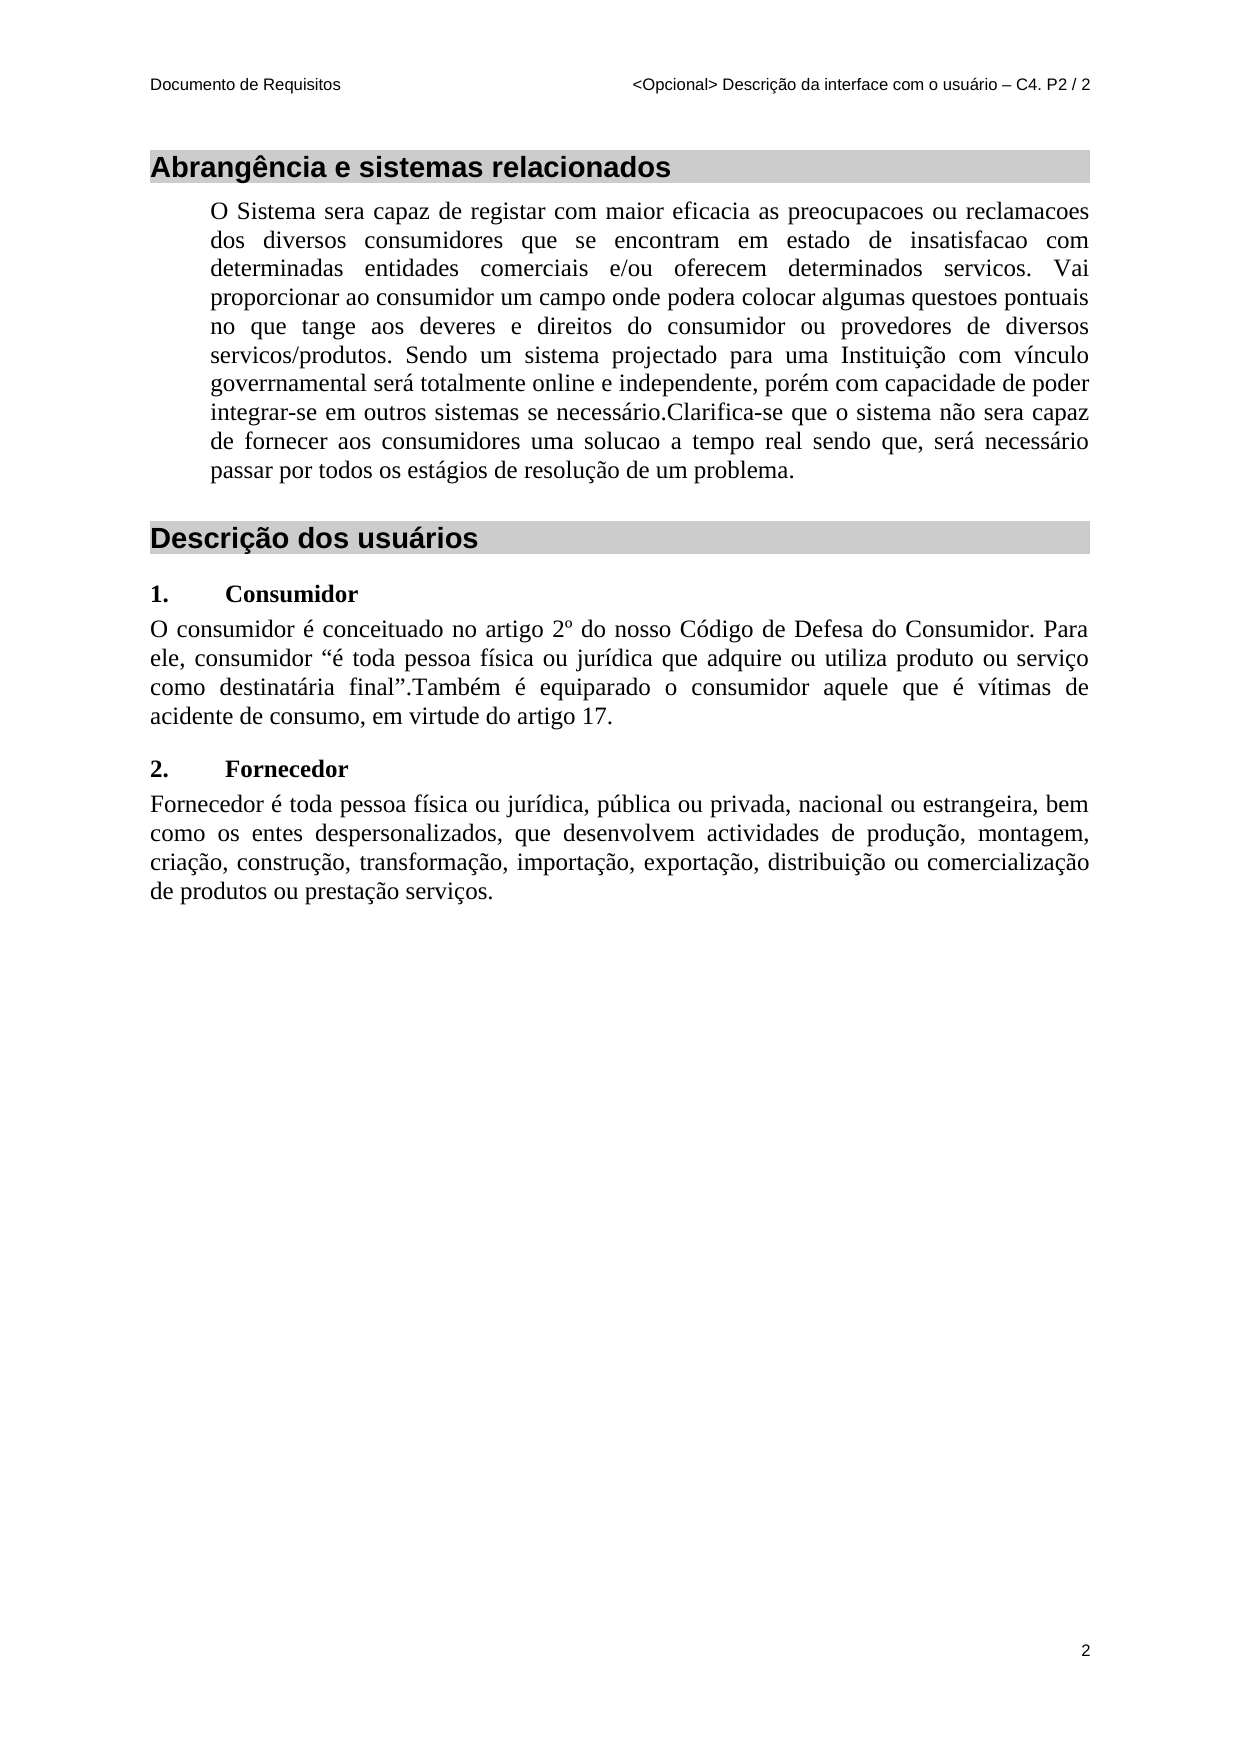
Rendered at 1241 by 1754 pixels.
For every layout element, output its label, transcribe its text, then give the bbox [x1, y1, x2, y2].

subtitle Fornecedor [150, 754, 1090, 783]
text O Sistema sera capaz de registar com maior eficacia as preocupacoes ou reclamacoes dos diversos consumidores que se encontram em estado de insatisfacao com determinadas entidades comerciais e/ou oferecem determinados servicos. Vai proporcionar ao consumidor um campo onde podera colocar algumas questoes pontuais no que tange aos deveres e direitos do consumidor ou provedores de diversos servicos/produtos. Sendo um sistema projectado para uma Instituição com vínculo goverrnamental será totalmente online e independente, porém com capacidade de poder integrar-se em outros sistemas se necessário.Clarifica-se que o sistema não sera capaz de fornecer aos consumidores uma solucao a tempo real sendo que, será necessário passar por todos os estágios de resolução de um problema. [210, 196, 1090, 483]
subtitle Abrangência e sistemas relacionados [150, 150, 1090, 183]
text Fornecedor é toda pessoa física ou jurídica, pública ou privada, nacional ou estrangeira, bem como os entes despersonalizados, que desenvolvem actividades de produção, montagem, criação, construção, transformação, importação, exportação, distribuição ou comercialização de produtos ou prestação serviços. [150, 789, 1090, 904]
subtitle Descrição dos usuários [150, 521, 1090, 554]
subtitle Consumidor [150, 579, 1090, 608]
text O consumidor é conceituado no artigo 2º do nosso Código de Defesa do Consumidor. Para ele, consumidor “é toda pessoa física ou jurídica que adquire ou utiliza produto ou serviço como destinatária final”.Também é equiparado o consumidor aquele que é vítimas de acidente de consumo, em virtude do artigo 17. [150, 614, 1090, 729]
